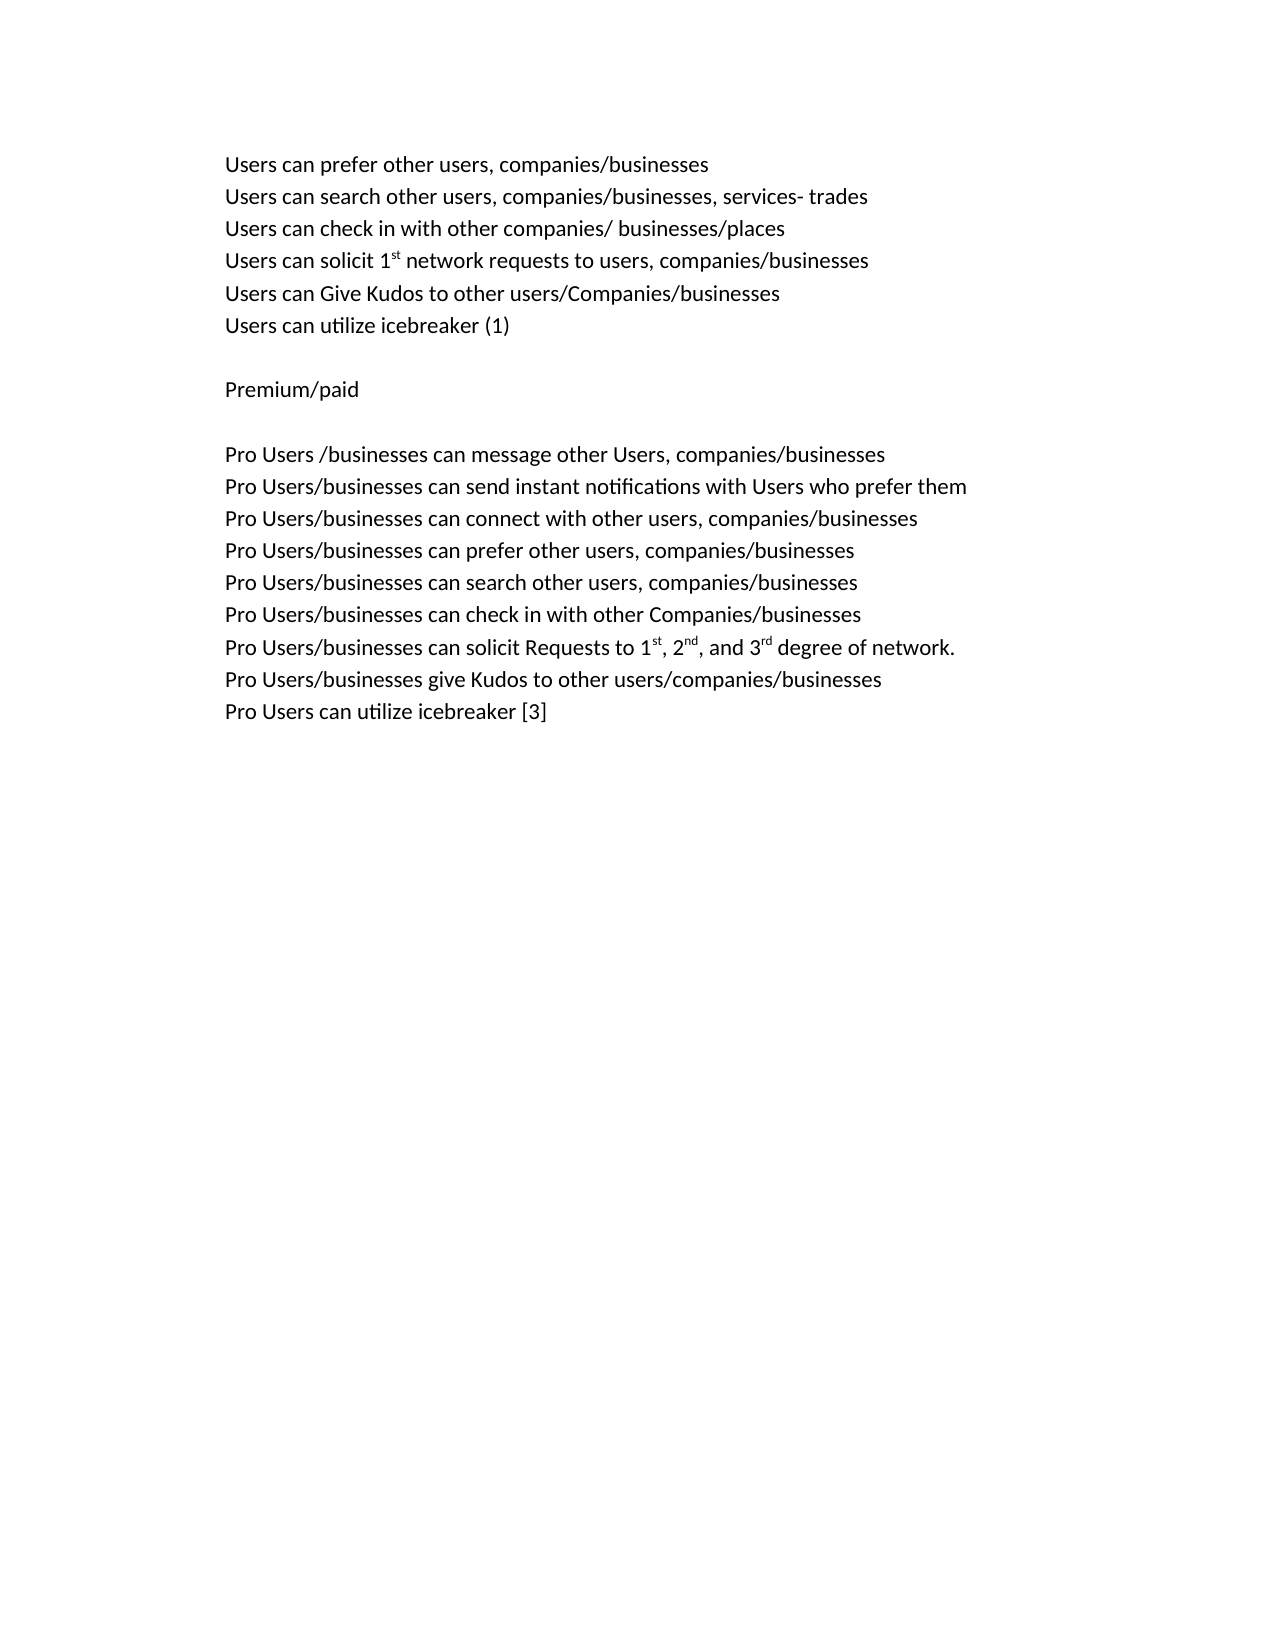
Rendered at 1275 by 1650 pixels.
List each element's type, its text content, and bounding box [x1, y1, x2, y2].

list Users can Give Kudos to other users/Companies/businesses [225, 279, 1125, 307]
list Pro Users/businesses can solicit Requests to 1st, 2nd, and 3rd degree of network. [225, 633, 1125, 661]
list Users can solicit 1st network requests to users, companies/businesses [225, 247, 1125, 274]
list Pro Users can utilize icebreaker [3] [225, 697, 1125, 725]
list Users can utilize icebreaker (1) [225, 311, 1125, 339]
list Pro Users /businesses can message other Users, companies/businesses [225, 440, 1125, 468]
list Pro Users/businesses can send instant notifications with Users who prefer them [225, 472, 1125, 500]
list Pro Users/businesses can search other users, companies/businesses [225, 568, 1125, 596]
list Pro Users/businesses can connect with other users, companies/businesses [225, 504, 1125, 532]
list Users can prefer other users, companies/businesses [225, 150, 1125, 178]
list Pro Users/businesses give Kudos to other users/companies/businesses [225, 665, 1125, 693]
list Premium/paid [225, 375, 1125, 403]
list Pro Users/businesses can check in with other Companies/businesses [225, 601, 1125, 629]
list Users can check in with other companies/ businesses/places [225, 214, 1125, 242]
list Pro Users/businesses can prefer other users, companies/businesses [225, 536, 1125, 564]
list Users can search other users, companies/businesses, services- trades [225, 182, 1125, 210]
